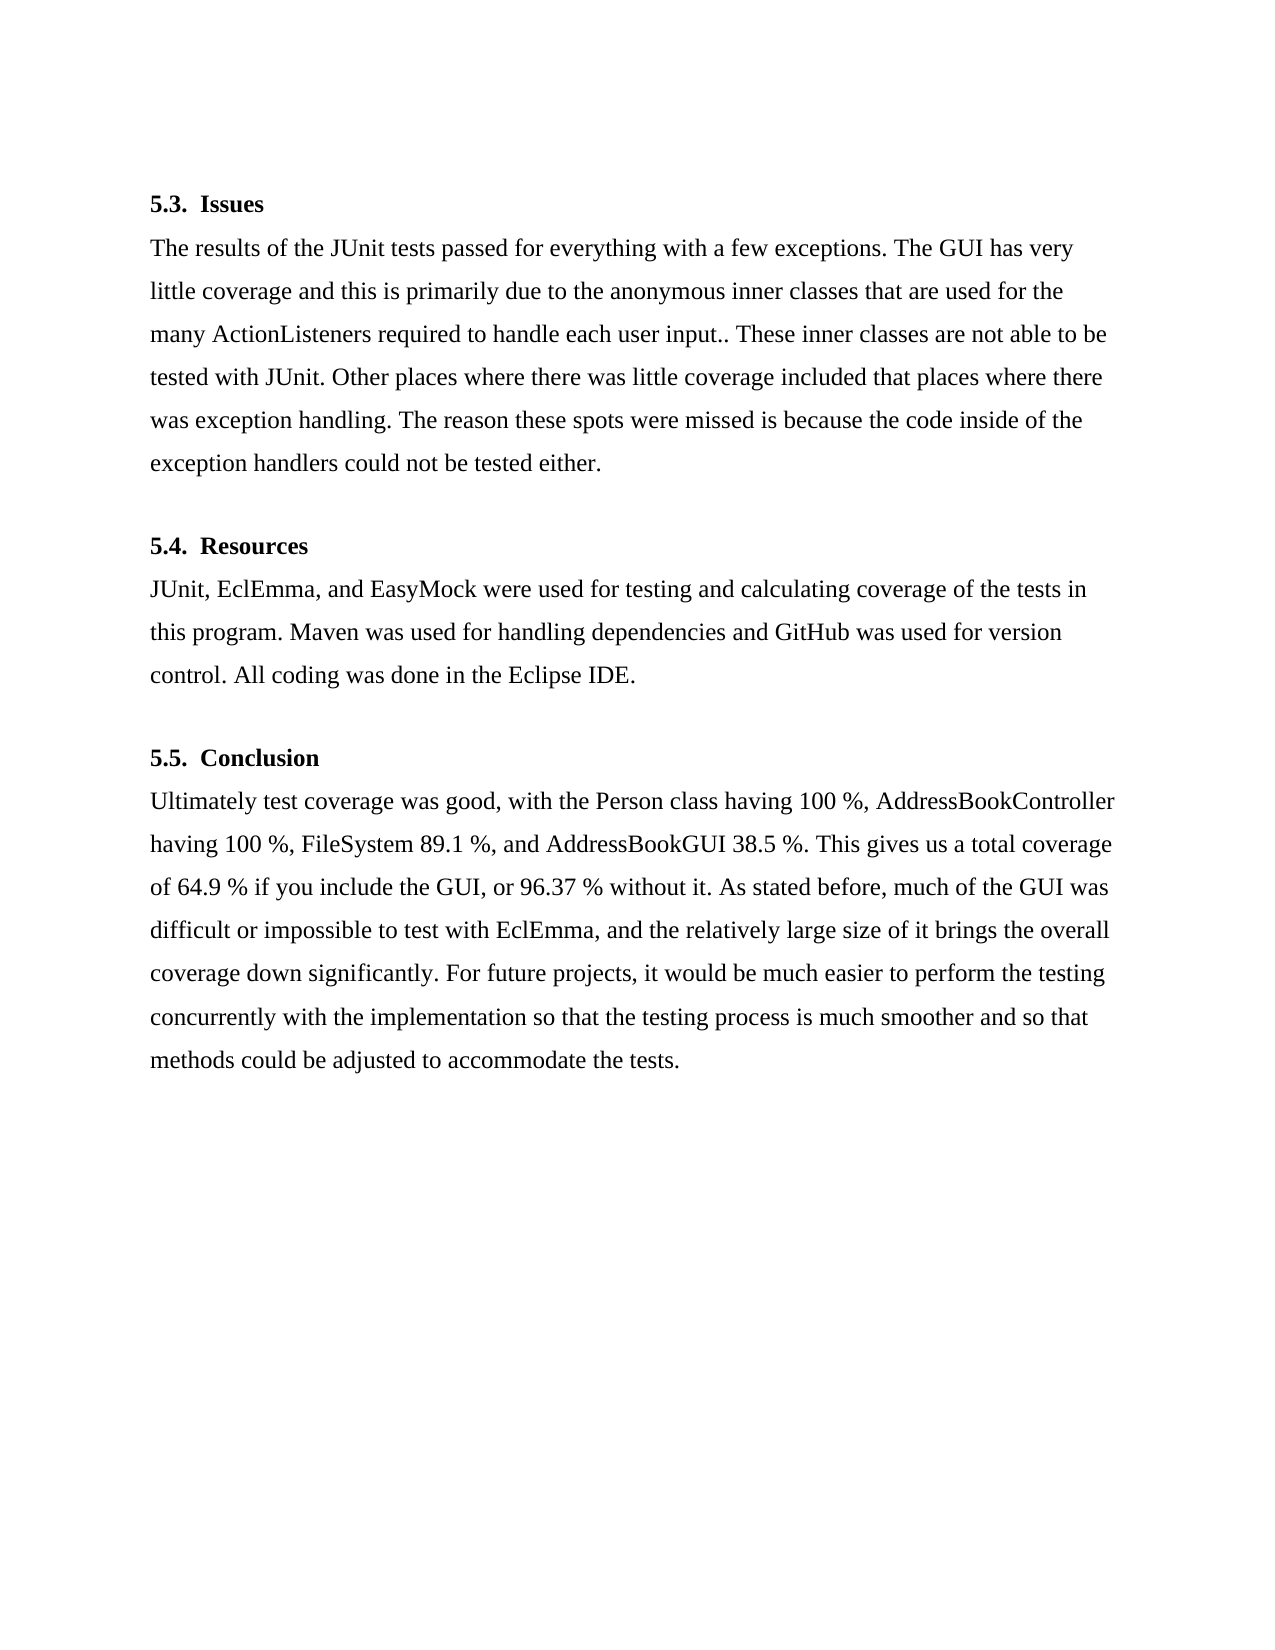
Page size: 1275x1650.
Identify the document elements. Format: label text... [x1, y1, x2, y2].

text 5.3. Issues [150, 189, 1125, 218]
text 5.4. Resources [150, 531, 1125, 559]
text Ultimately test coverage was good, with the Person class having 100 %, AddressBookController having 100 %, FileSystem 89.1 %, and AddressBookGUI 38.5 %. This gives us a total coverage of 64.9 % if you include the GUI, or 96.37 % without it. As stated before, much of the GUI was difficult or impossible to test with EclEmma, and the relatively large size of it brings the overall coverage down significantly. For future projects, it would be much easier to perform the testing concurrently with the implementation so that the testing process is much smoother and so that methods could be adjusted to accommodate the tests. [150, 786, 1125, 1073]
text 5.5. Conclusion [150, 743, 1125, 772]
text The results of the JUnit tests passed for everything with a few exceptions. The GUI has very little coverage and this is primarily due to the anonymous inner classes that are used for the many ActionListeners required to handle each user input.. These inner classes are not able to be tested with JUnit. Other places where there was little coverage included that places where there was exception handling. The reason these spots were missed is because the code inside of the exception handlers could not be tested either. [150, 233, 1125, 477]
text JUnit, EclEmma, and EasyMock were used for testing and calculating coverage of the tests in this program. Maven was used for handling dependencies and GitHub was used for version control. All coding was done in the Eclipse IDE. [150, 574, 1125, 689]
